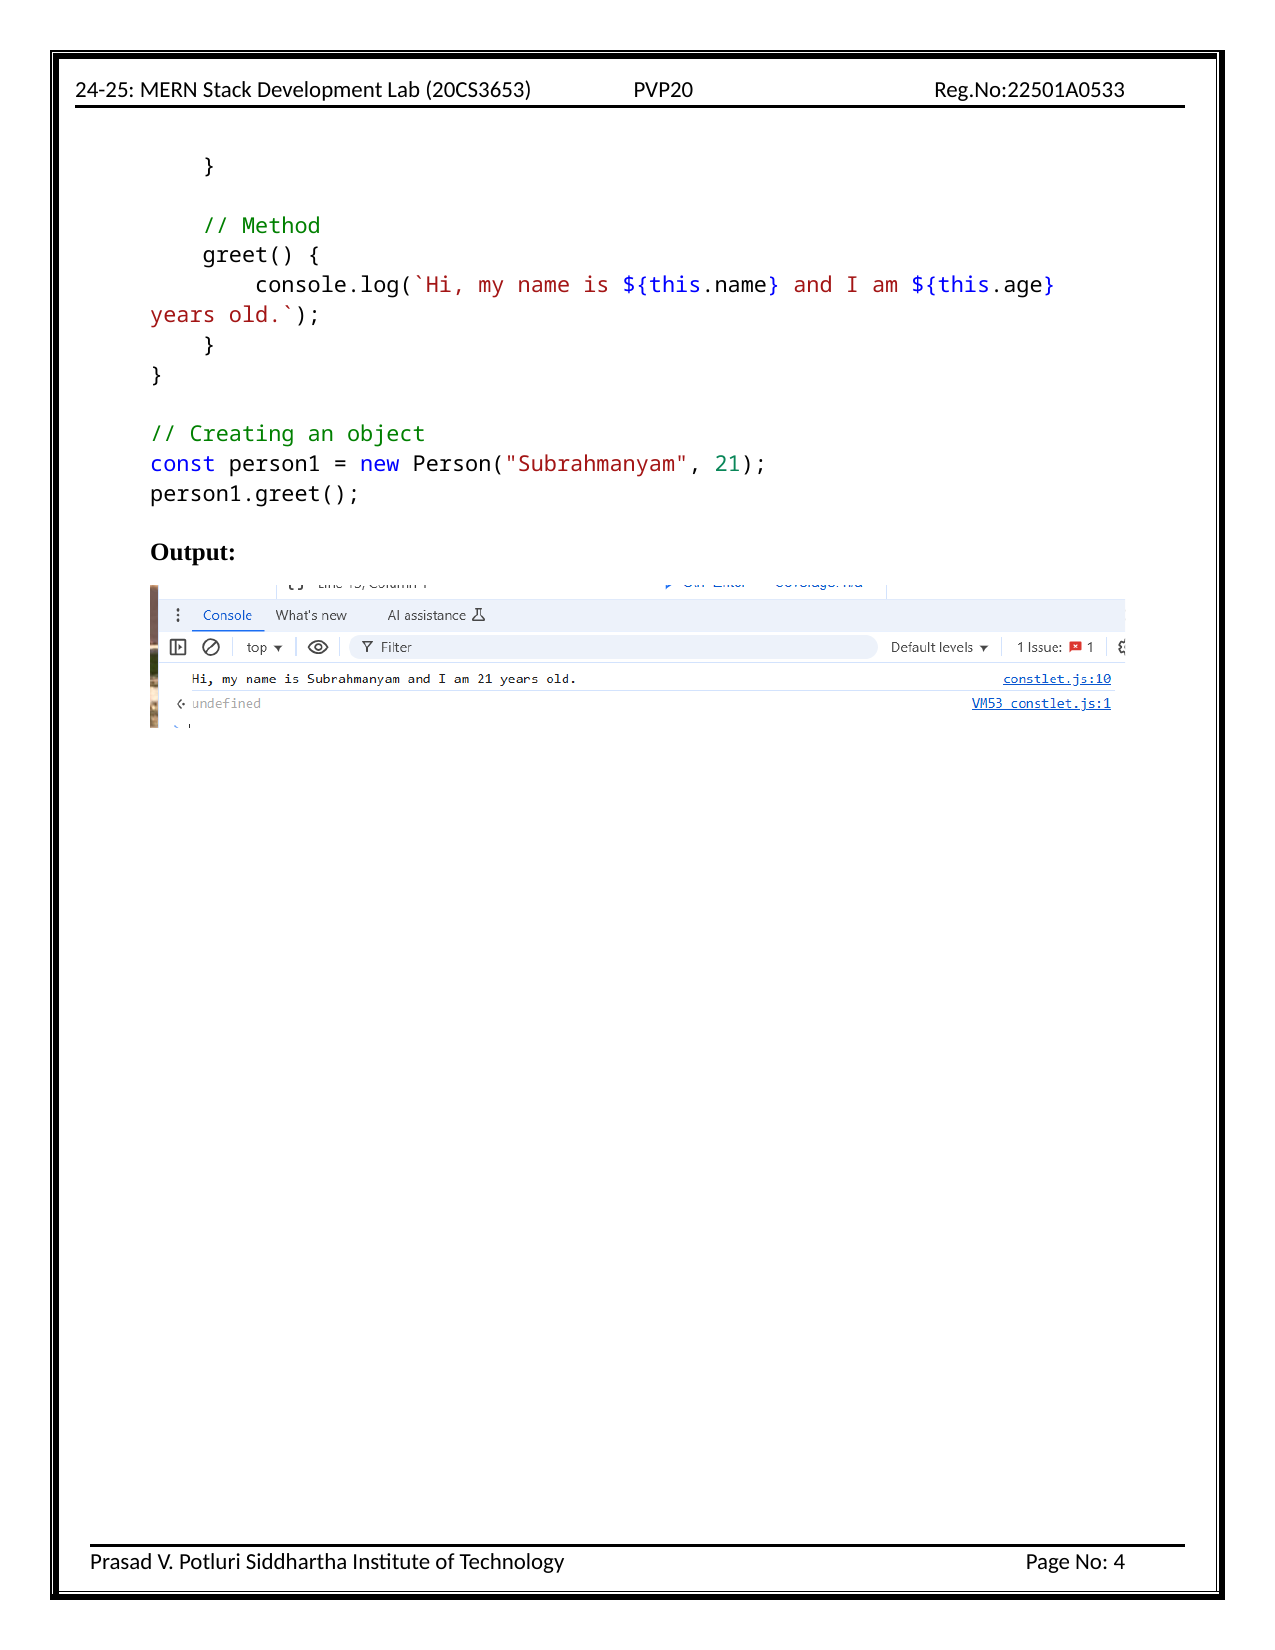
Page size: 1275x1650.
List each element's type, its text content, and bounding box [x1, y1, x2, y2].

text person1.greet(); [150, 478, 1125, 507]
text Output: [150, 537, 1125, 566]
text } [150, 358, 1125, 388]
picture [150, 585, 1125, 728]
text greet() { [150, 239, 1125, 269]
text } [150, 150, 1125, 180]
text console.log(`Hi, my name is ${this.name} and I am ${this.age} years old.`); [150, 269, 1125, 329]
text // Method [150, 209, 1125, 239]
text } [150, 329, 1125, 358]
text const person1 = new Person("Subrahmanyam", 21); [150, 448, 1125, 478]
text // Creating an object [150, 418, 1125, 448]
